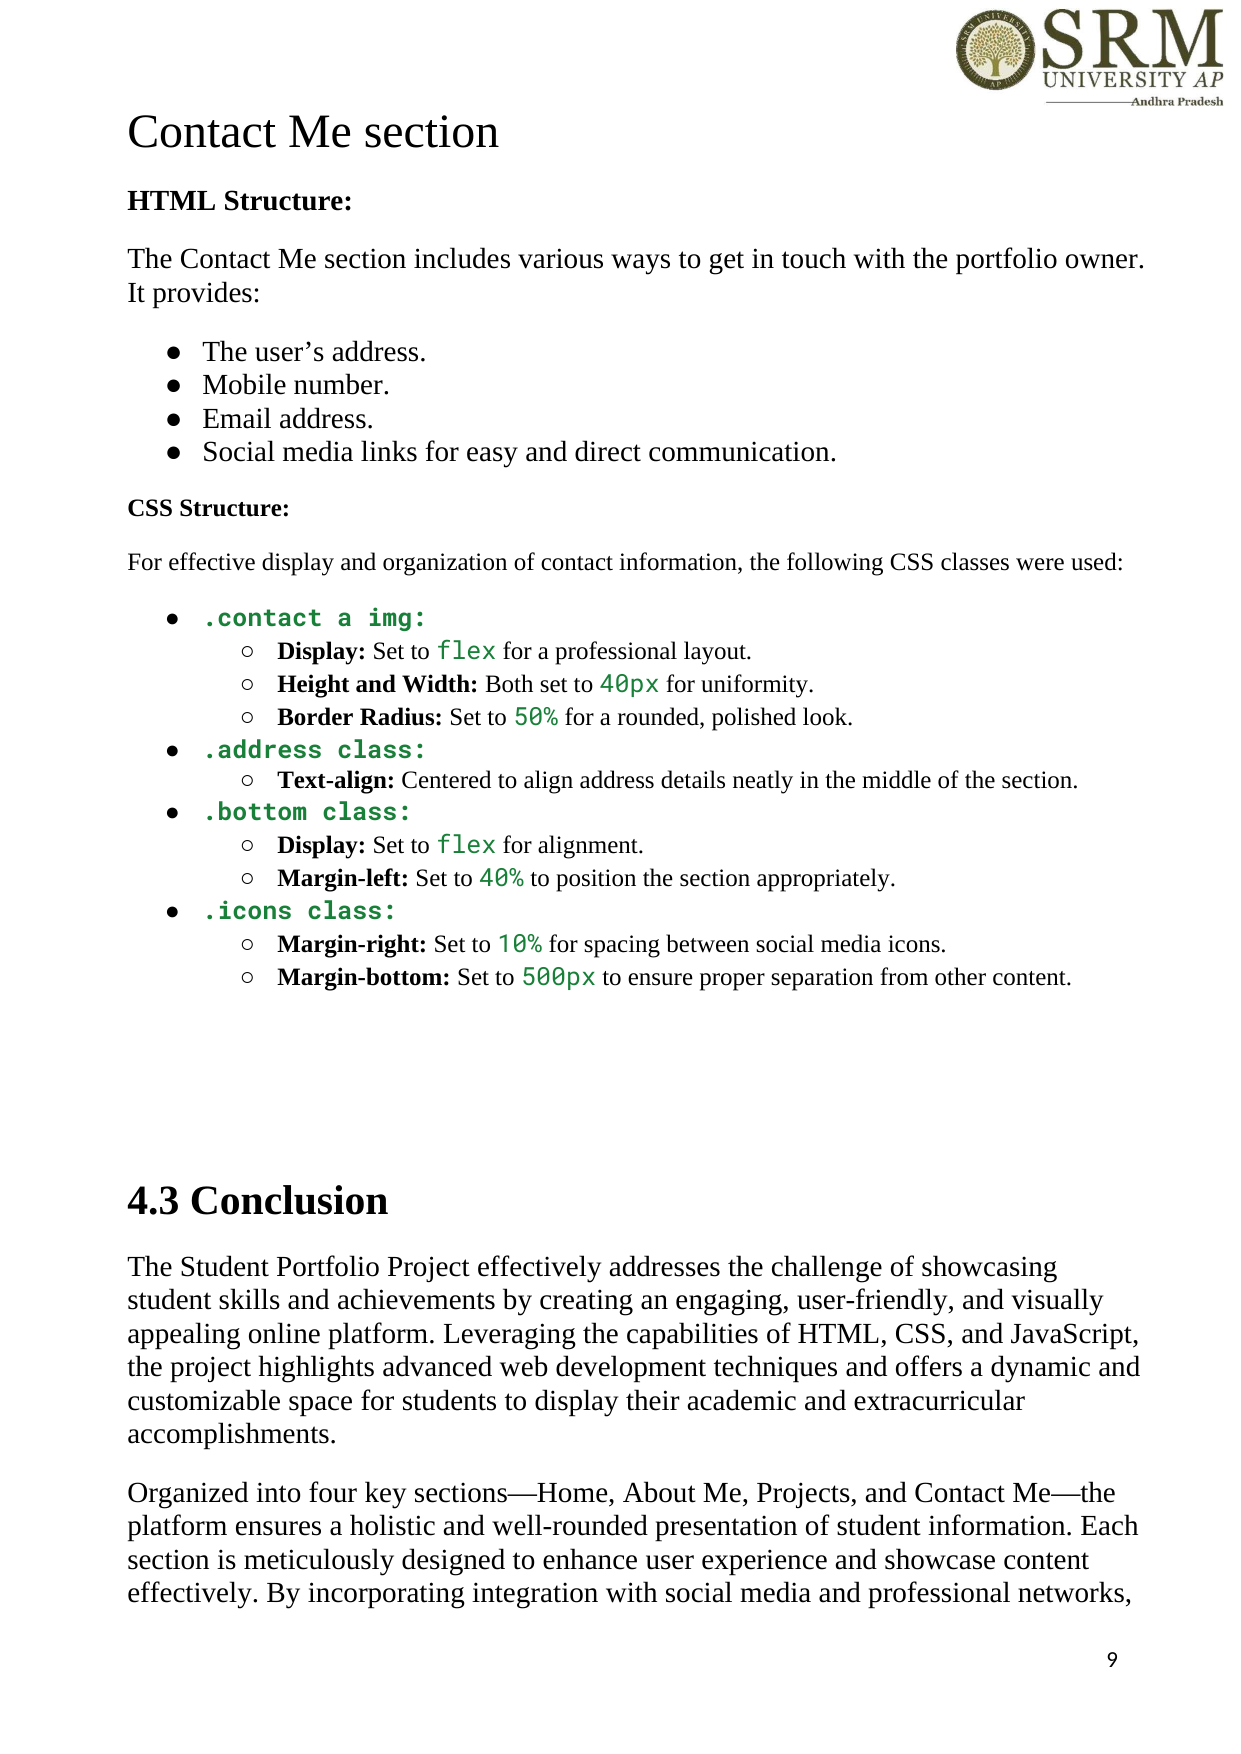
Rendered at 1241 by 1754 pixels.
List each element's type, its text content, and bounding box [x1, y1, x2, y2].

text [127, 1475, 1146, 1609]
text Contact Me section [127, 103, 1146, 158]
picture [956, 8, 1224, 106]
list Margin-bottom: Set to 500px to ensure proper separation from other content. [239, 959, 1146, 992]
list Height and Width: Both set to 40px for uniformity. [239, 666, 1146, 699]
list Display: Set to flex for alignment. [239, 827, 1146, 860]
list Mobile number. [164, 367, 1146, 401]
list Display: Set to flex for a professional layout. [239, 633, 1146, 666]
list Text-align: Centered to align address details neatly in the middle of the section. [239, 766, 1146, 794]
list Border Radius: Set to 50% for a rounded, polished look. [239, 699, 1146, 732]
subtitle 4.3 Conclusion [127, 1176, 1146, 1224]
text The Contact Me section includes various ways to get in touch with the portfolio owner. It provides: [127, 242, 1146, 309]
text For effective display and organization of contact information, the following CSS classes were used: [127, 547, 1146, 575]
list .address class: [164, 732, 1146, 766]
list Margin-right: Set to 10% for spacing between social media icons. [239, 926, 1146, 959]
text The Student Portfolio Project effectively addresses the challenge of showcasing student skills and achievements by creating an engaging, user-friendly, and visually appealing online platform. Leveraging the capabilities of HTML, CSS, and JavaScript, the project highlights advanced web development techniques and offers a dynamic and customizable space for students to display their academic and extracurricular accomplishments. [127, 1249, 1146, 1450]
list .icons class: [164, 893, 1146, 926]
list Margin-left: Set to 40% to position the section appropriately. [239, 860, 1146, 893]
list Email address. [164, 401, 1146, 434]
text HTML Structure: [127, 183, 1146, 217]
list .contact a img: [164, 600, 1146, 633]
text CSS Structure: [127, 493, 1146, 522]
list Social media links for easy and direct communication. [164, 434, 1146, 468]
list .bottom class: [164, 794, 1146, 827]
list The user’s address. [164, 334, 1146, 367]
